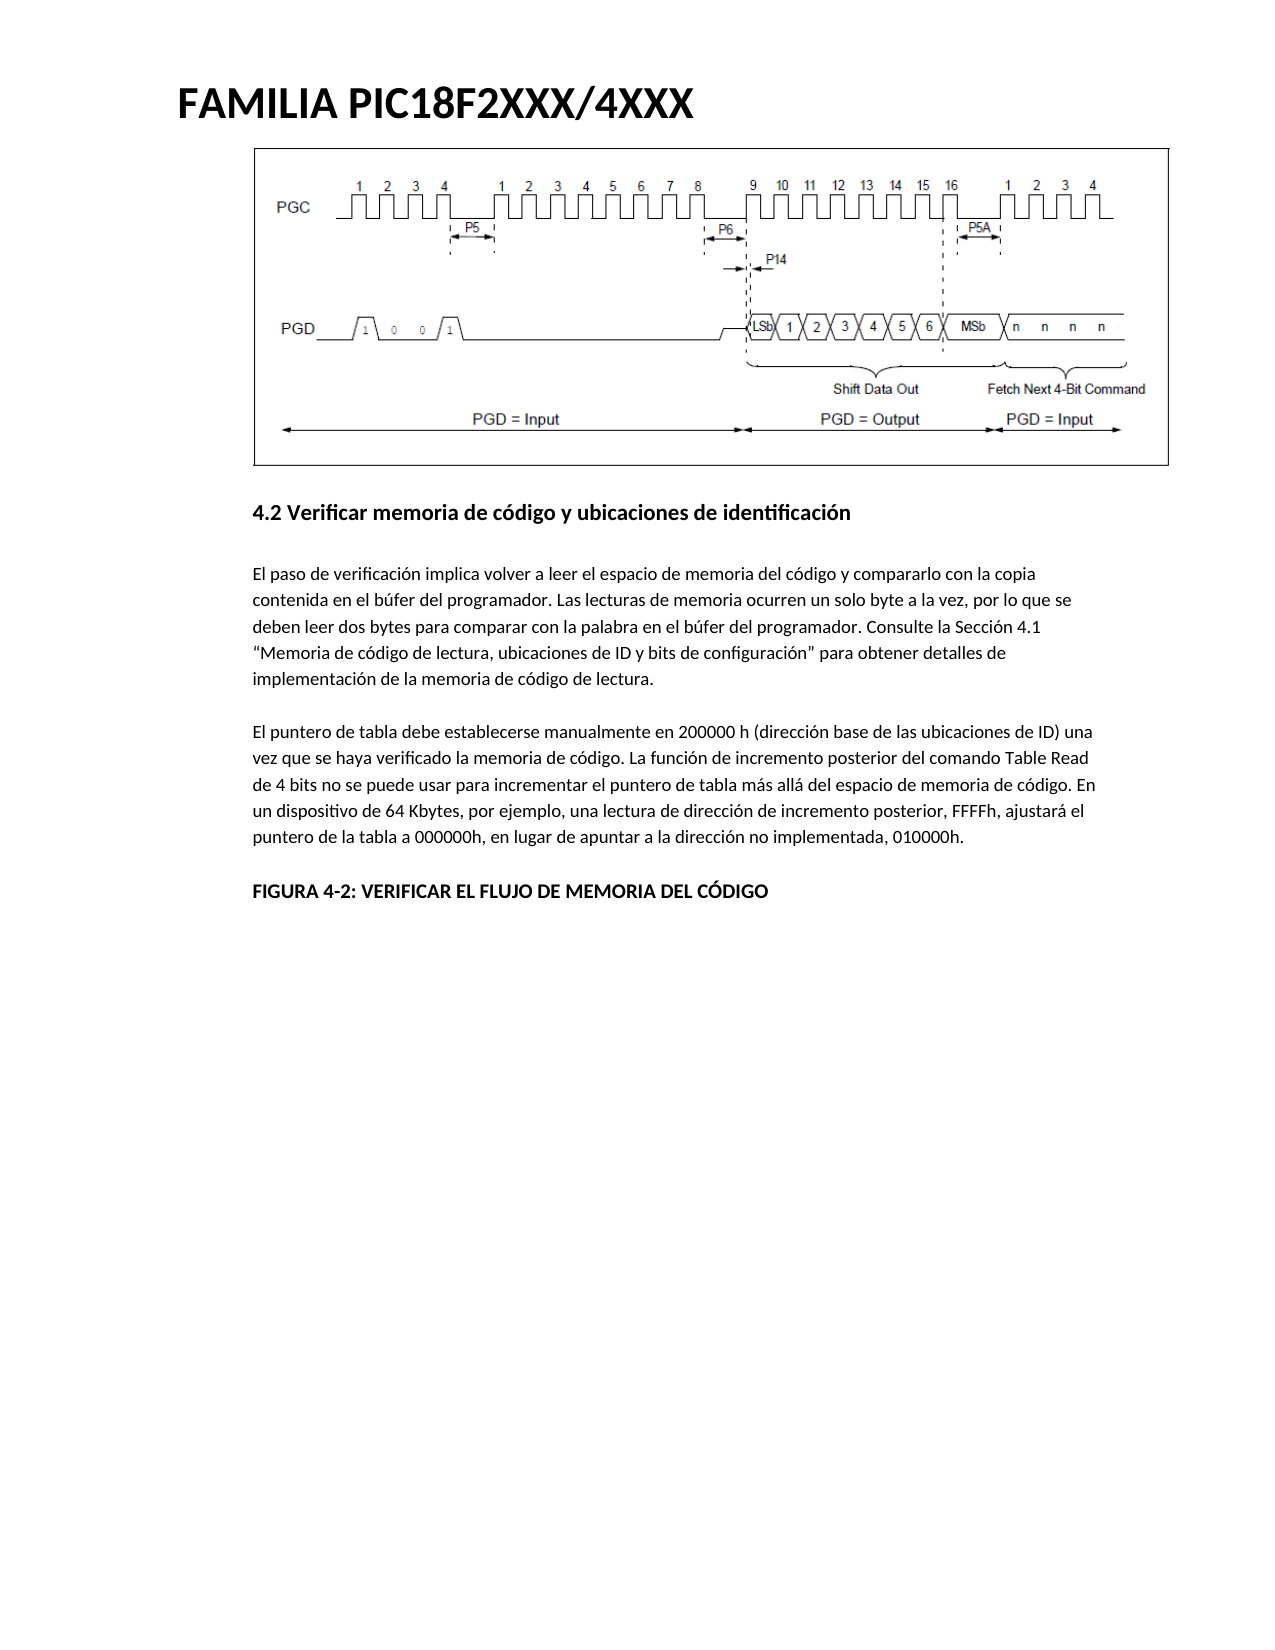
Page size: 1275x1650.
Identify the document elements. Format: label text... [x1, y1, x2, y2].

list FIGURA 4-2: VERIFICAR EL FLUJO DE MEMORIA DEL CÓDIGO [252, 878, 1098, 904]
list El paso de verificación implica volver a leer el espacio de memoria del código y compararlo con la copia contenida en el búfer del programador. Las lecturas de memoria ocurren un solo byte a la vez, por lo que se deben leer dos bytes para comparar con la palabra en el búfer del programador. Consulte la Sección 4.1 “Memoria de código de lectura, ubicaciones de ID y bits de configuración” para obtener detalles de implementación de la memoria de código de lectura. [252, 562, 1098, 690]
list El puntero de tabla debe establecerse manualmente en 200000 h (dirección base de las ubicaciones de ID) una vez que se haya verificado la memoria de código. La función de incremento posterior del comando Table Read de 4 bits no se puede usar para incrementar el puntero de tabla más allá del espacio de memoria de código. En un dispositivo de 64 Kbytes, por ejemplo, una lectura de dirección de incremento posterior, FFFFh, ajustará el puntero de la tabla a 000000h, en lugar de apuntar a la dirección no implementada, 010000h. [252, 720, 1098, 848]
picture [252, 147, 1173, 471]
list 4.2 Verificar memoria de código y ubicaciones de identificación [252, 498, 1098, 526]
